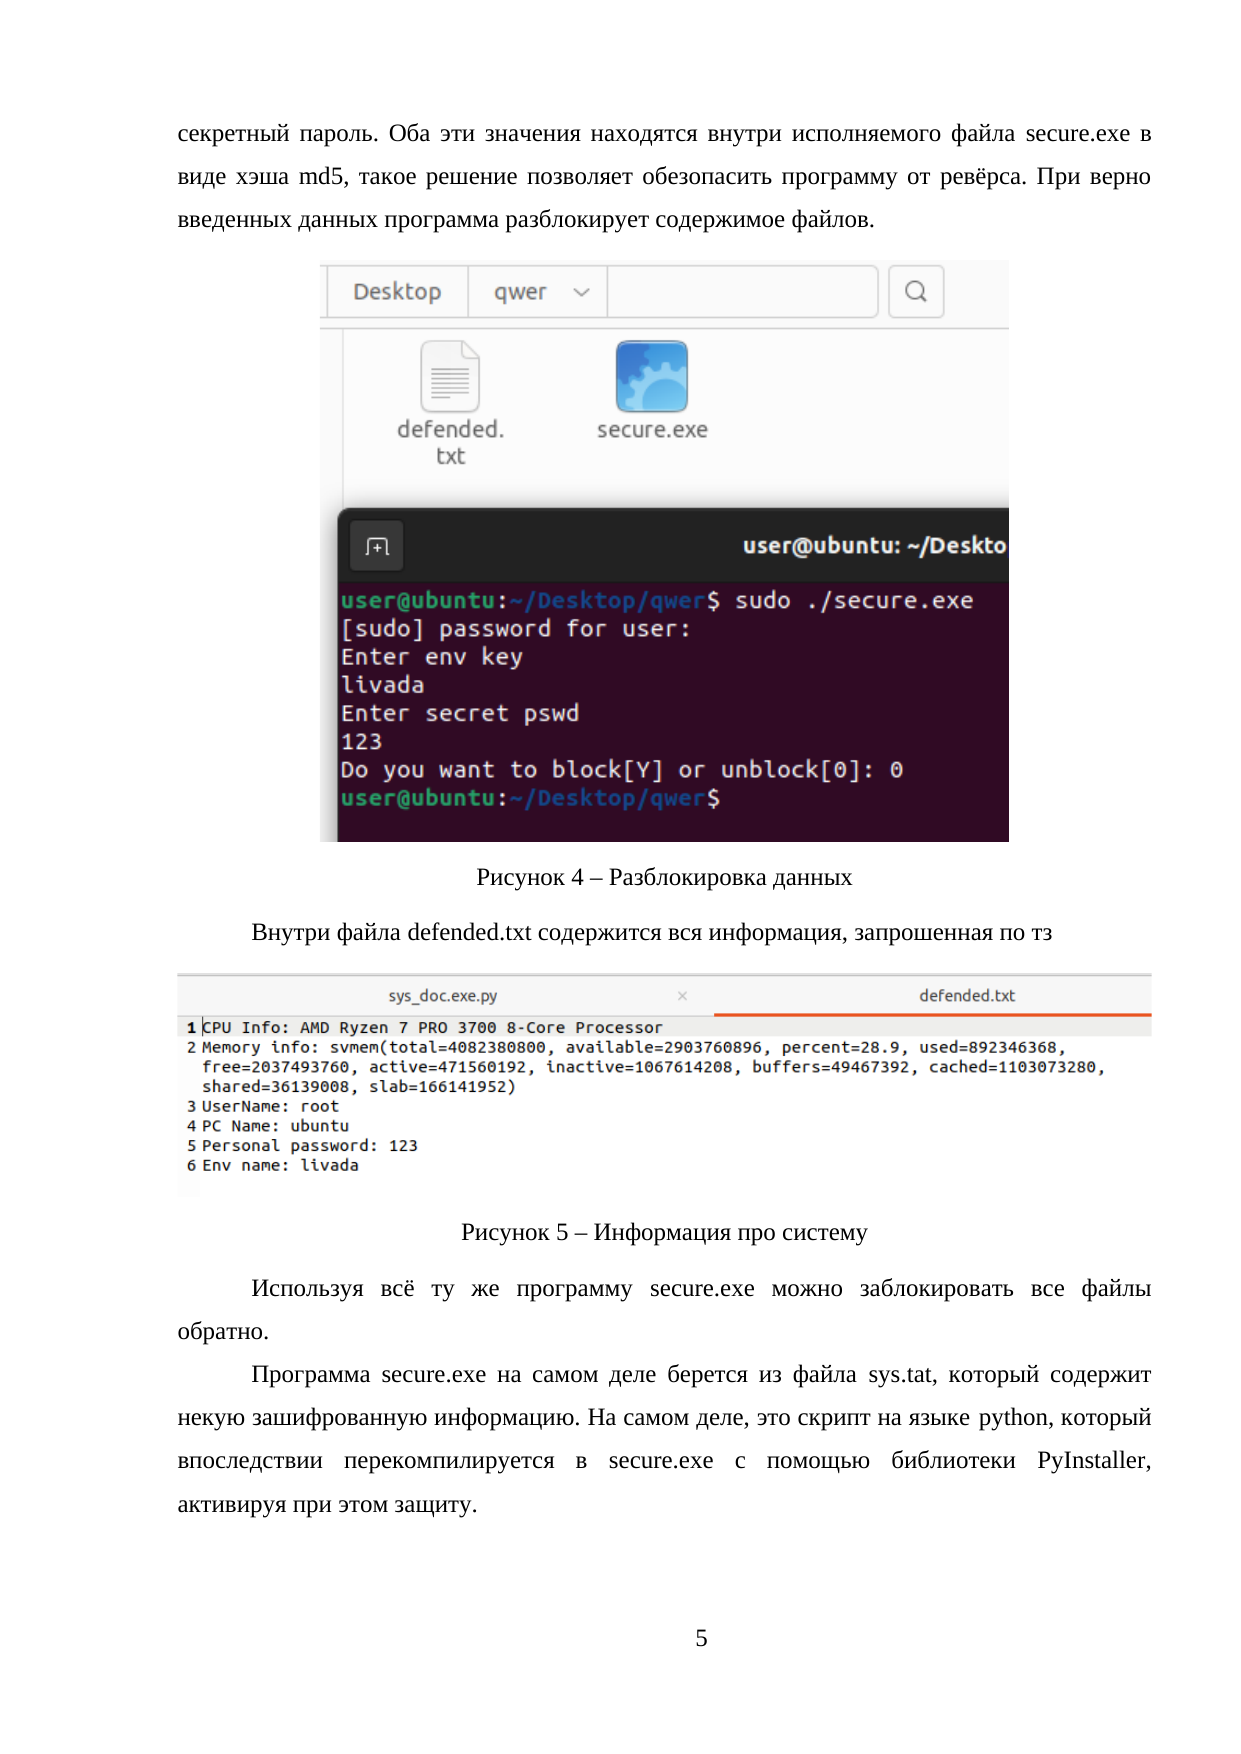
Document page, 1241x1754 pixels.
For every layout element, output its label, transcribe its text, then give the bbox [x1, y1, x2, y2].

picture [319, 260, 1009, 842]
text Рисунок 5 – Информация про систему [177, 1217, 1152, 1246]
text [177, 118, 1152, 233]
text Внутри файла defended.txt содержится вся информация, запрошенная по тз [177, 917, 1152, 946]
picture [177, 973, 1152, 1197]
text Рисунок 4 – Разблокировка данных [177, 862, 1152, 891]
text Используя всё ту же программу secure.exe можно заблокировать все файлы обратно. [177, 1273, 1152, 1345]
text Программа secure.exe на самом деле берется из файла sys.tat, который содержит некую зашифрованную информацию. На самом деле, это скрипт на языке python, который впоследствии перекомпилируется в secure.exe с помощью библиотеки PyInstaller, активируя при этом защиту. [177, 1359, 1152, 1517]
